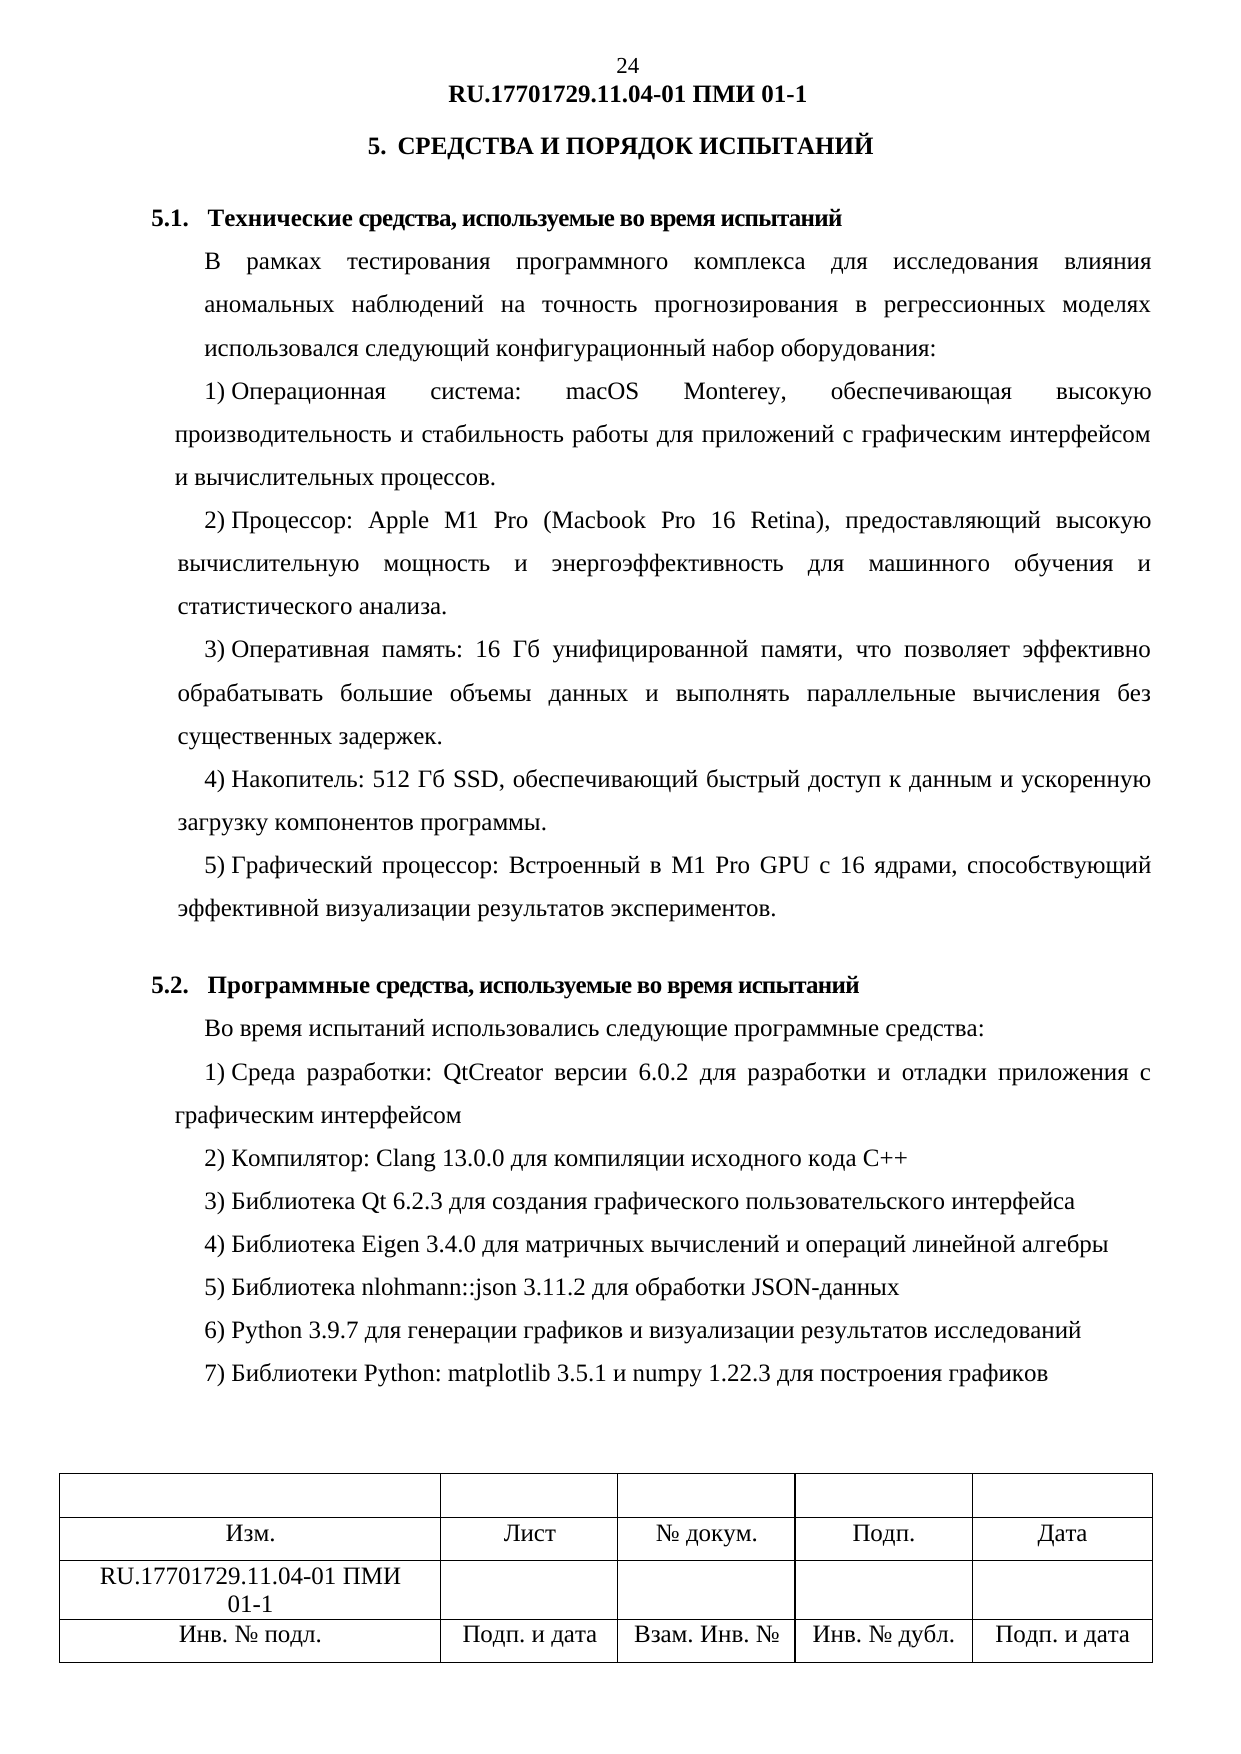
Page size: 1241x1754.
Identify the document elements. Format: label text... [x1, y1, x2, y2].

list Библиотека Qt 6.2.3 для создания графического пользовательского интерфейса [174, 1186, 1152, 1215]
list Во время испытаний использовались следующие программные средства: [204, 1013, 1152, 1042]
list В рамках тестирования программного комплекса для исследования влияния аномальных наблюдений на точность прогнозирования в регрессионных моделях использовался следующий конфигурационный набор оборудования: [204, 246, 1152, 361]
list Библиотека Eigen 3.4.0 для матричных вычислений и операций линейной алгебры [174, 1229, 1152, 1258]
list Оперативная память: 16 Гб унифицированной памяти, что позволяет эффективно обрабатывать большие объемы данных и выполнять параллельные вычисления без существенных задержек. [177, 634, 1152, 749]
list Среда разработки: QtCreator версии 6.0.2 для разработки и отладки приложения с графическим интерфейсом [174, 1057, 1152, 1128]
subtitle Технические средства, используемые во время испытаний [151, 203, 1223, 232]
list Библиотеки Python: matplotlib 3.5.1 и numpy 1.22.3 для построения графиков [174, 1358, 1152, 1387]
list Компилятор: Clang 13.0.0 для компиляции исходного кода C++ [174, 1143, 1152, 1172]
subtitle СРЕДСТВА И ПОРЯДОК ИСПЫТАНИЙ [368, 131, 1223, 160]
list Библиотека nlohmann::json 3.11.2 для обработки JSON-данных [174, 1272, 1152, 1301]
list Графический процессор: Встроенный в M1 Pro GPU с 16 ядрами, способствующий эффективной визуализации результатов экспериментов. [177, 850, 1152, 922]
list Python 3.9.7 для генерации графиков и визуализации результатов исследований [174, 1315, 1152, 1344]
list Накопитель: 512 Гб SSD, обеспечивающий быстрый доступ к данным и ускоренную загрузку компонентов программы. [177, 764, 1152, 836]
list Операционная система: macOS Monterey, обеспечивающая высокую производительность и стабильность работы для приложений с графическим интерфейсом и вычислительных процессов. [174, 376, 1152, 491]
list Процессор: Apple M1 Pro (Macbook Pro 16 Retina), предоставляющий высокую вычислительную мощность и энергоэффективность для машинного обучения и статистического анализа. [177, 505, 1152, 620]
subtitle Программные средства, используемые во время испытаний [151, 970, 1223, 999]
